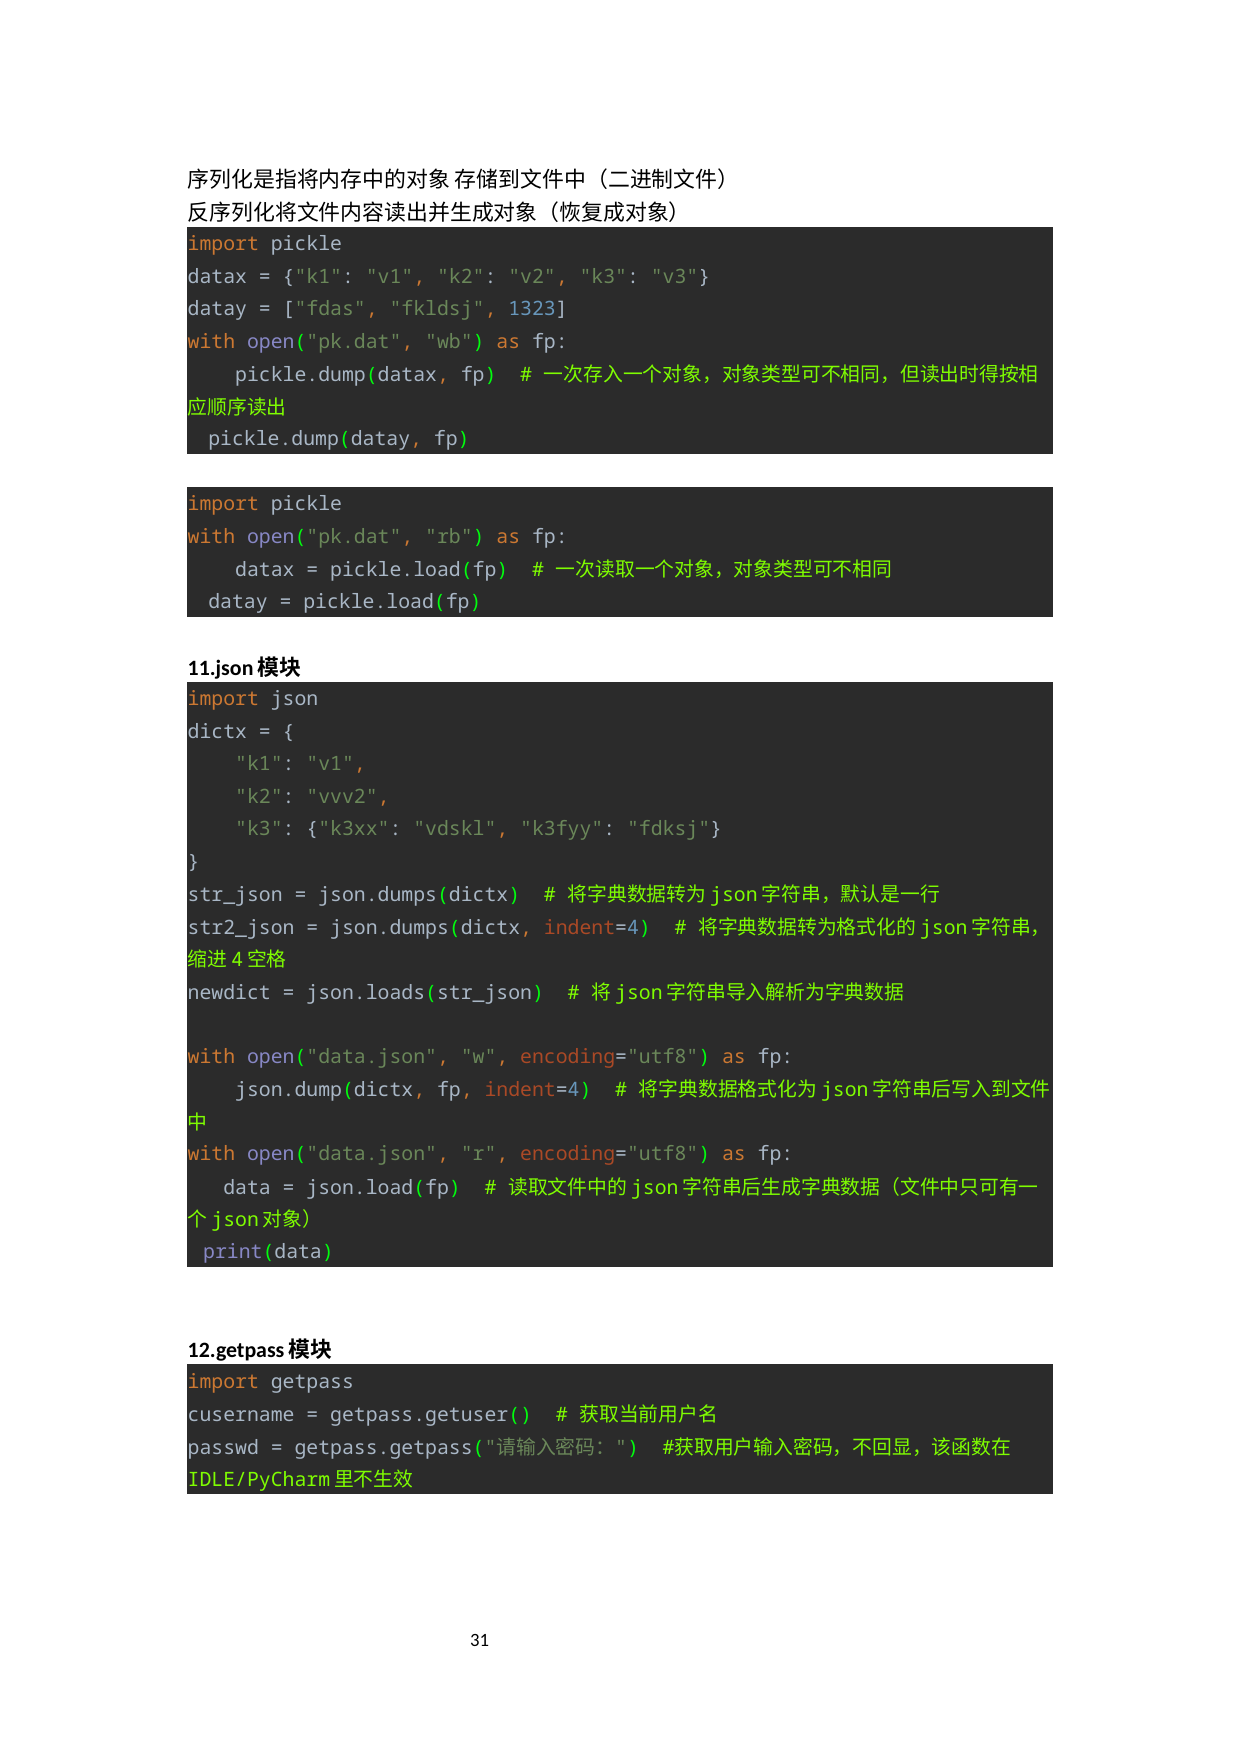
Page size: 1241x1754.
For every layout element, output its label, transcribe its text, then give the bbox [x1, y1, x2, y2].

text 12.getpass模块 [187, 1332, 1053, 1364]
text import getpass cusername = getpass.getuser() # 获取当前用户名 passwd = getpass.getpass("请输入密码：") #获取用户输入密码，不回显，该函数在IDLE/PyCharm里不生效 [187, 1364, 1053, 1494]
text import json dictx = { "k1": "v1", "k2": "vvv2", "k3": {"k3xx": "vdskl", "k3fyy": "fdksj"} } str_json = json.dumps(dictx) # 将字典数据转为json字符串，默认是一行 str2_json = json.dumps(dictx, indent=4) # 将字典数据转为格式化的json字符串，缩进4空格 newdict = json.loads(str_json) # 将json字符串导入解析为字典数据 [187, 682, 1053, 1007]
text 反序列化将文件内容读出并生成对象（恢复成对象） [187, 194, 1053, 227]
text import pickle datax = {"k1": "v1", "k2": "v2", "k3": "v3"} datay = ["fdas", "fkldsj", 1323] with open("pk.dat", "wb") as fp: pickle.dump(datax, fp) # 一次存入一个对象，对象类型可不相同，但读出时得按相应顺序读出 pickle.dump(datay, fp) [187, 227, 1053, 454]
text 序列化是指将内存中的对象 存储到文件中（二进制文件） [187, 162, 1053, 194]
text import pickle with open("pk.dat", "rb") as fp: datax = pickle.load(fp) # 一次读取一个对象，对象类型可不相同 datay = pickle.load(fp) [187, 487, 1053, 617]
text 11.json模块 [187, 649, 1053, 682]
text with open("data.json", "w", encoding="utf8") as fp: json.dump(dictx, fp, indent=4) # 将字典数据格式化为json字符串后写入到文件中 with open("data.json", "r", encoding="utf8") as fp: data = json.load(fp) # 读取文件中的json字符串后生成字典数据（文件中只可有一个json对象） print(data) [187, 1007, 1053, 1267]
